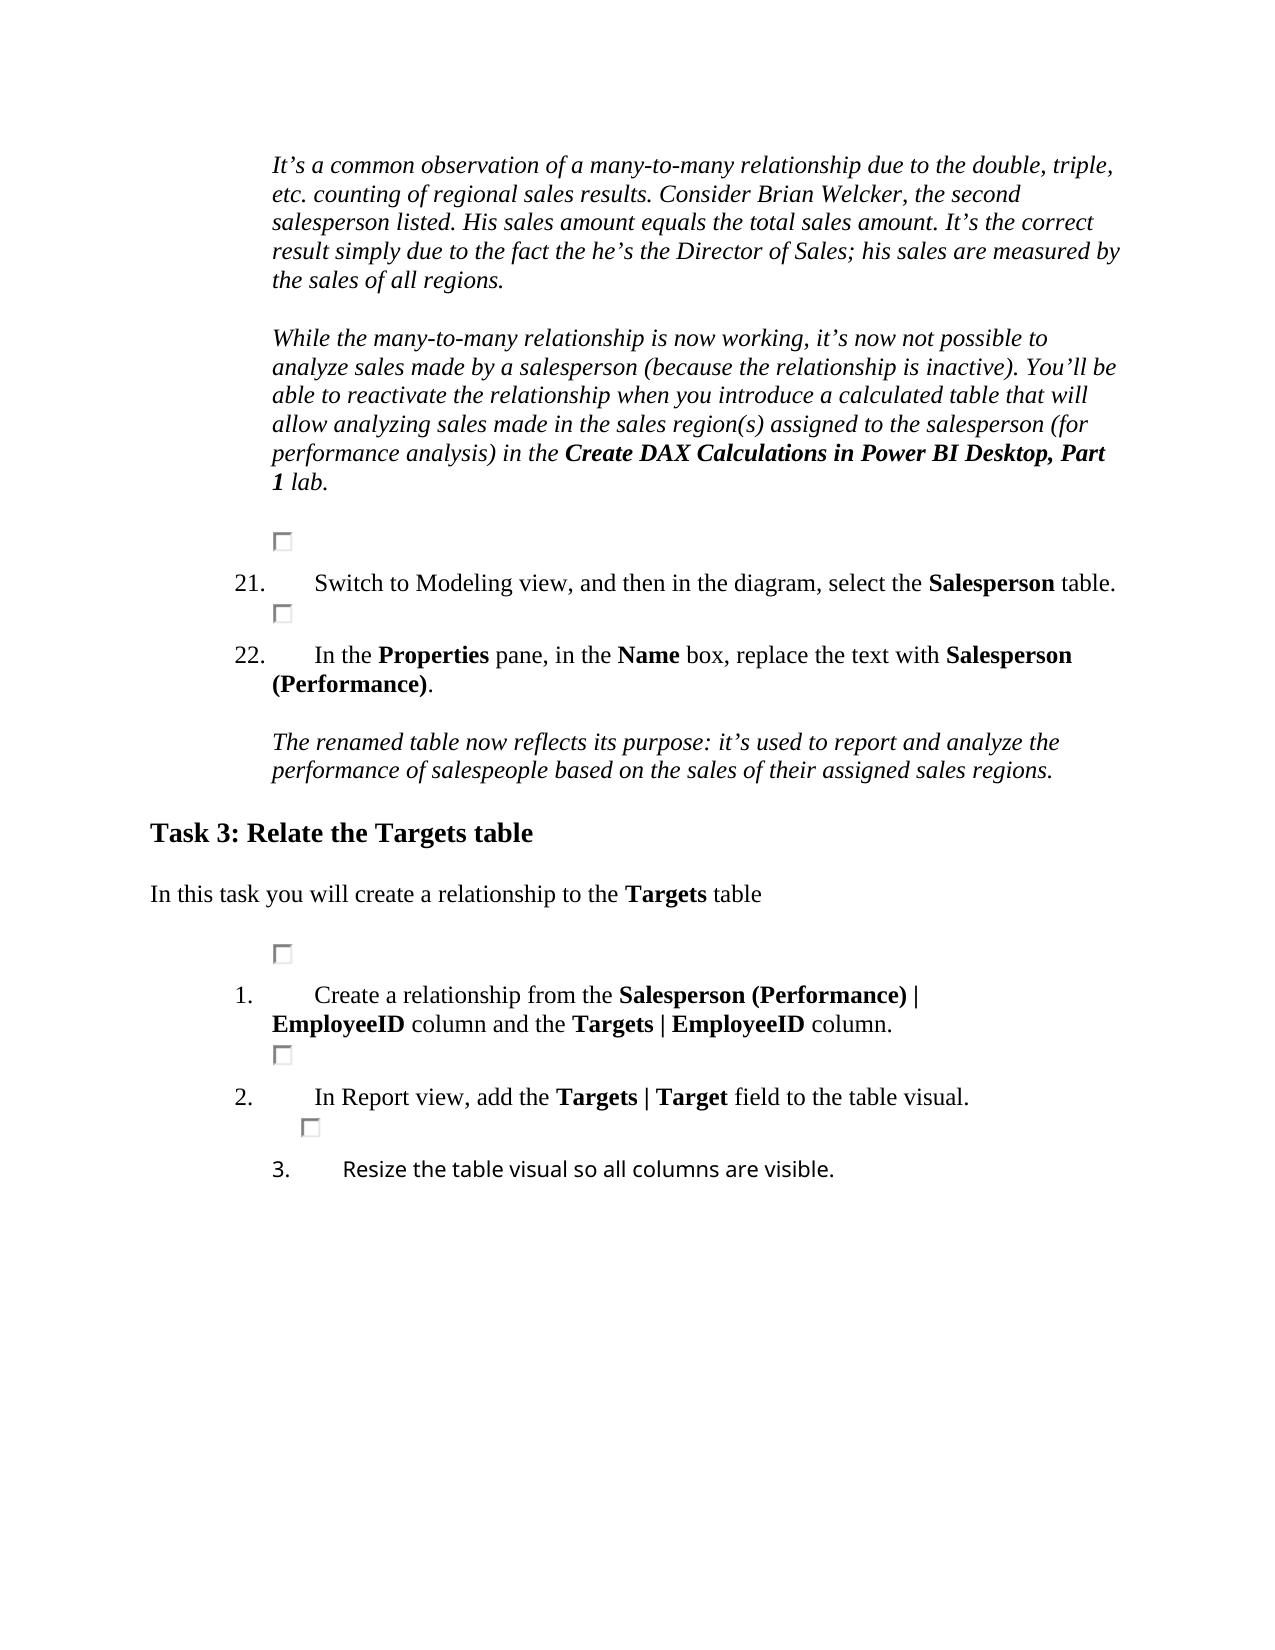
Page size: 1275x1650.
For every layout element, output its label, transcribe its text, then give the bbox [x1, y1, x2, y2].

text It’s a common observation of a many-to-many relationship due to the double, triple, etc. counting of regional sales results. Consider Brian Welcker, the second salesperson listed. His sales amount equals the total sales amount. It’s the correct result simply due to the fact the he’s the Director of Sales; his sales are measured by the sales of all regions. [272, 150, 1125, 294]
text While the many-to-many relationship is now working, it’s now not possible to analyze sales made by a salesperson (because the relationship is inactive). You’ll be able to reactivate the relationship when you introduce a calculated table that will allow analyzing sales made in the sales region(s) assigned to the salesperson (for performance analysis) in the Create DAX Calculations in Power BI Desktop, Part 1 lab. [272, 323, 1125, 495]
list Switch to Modeling view, and then in the diagram, select the Salesperson table. [234, 524, 1125, 597]
text The renamed table now reflects its purpose: it’s used to report and analyze the performance of salespeople based on the sales of their assigned sales regions. [272, 727, 1125, 784]
list Create a relationship from the Salesperson (Performance) | EmployeeID column and the Targets | EmployeeID column. [234, 937, 1125, 1038]
list In the Properties pane, in the Name box, replace the text with Salesperson (Performance). [234, 597, 1125, 698]
text Task 3: Relate the Targets table [150, 816, 1125, 848]
text In this task you will create a relationship to the Targets table [150, 879, 1125, 908]
list Resize the table visual so all columns are visible. [272, 1110, 1125, 1183]
list In Report view, add the Targets | Target field to the table visual. [234, 1038, 1125, 1110]
